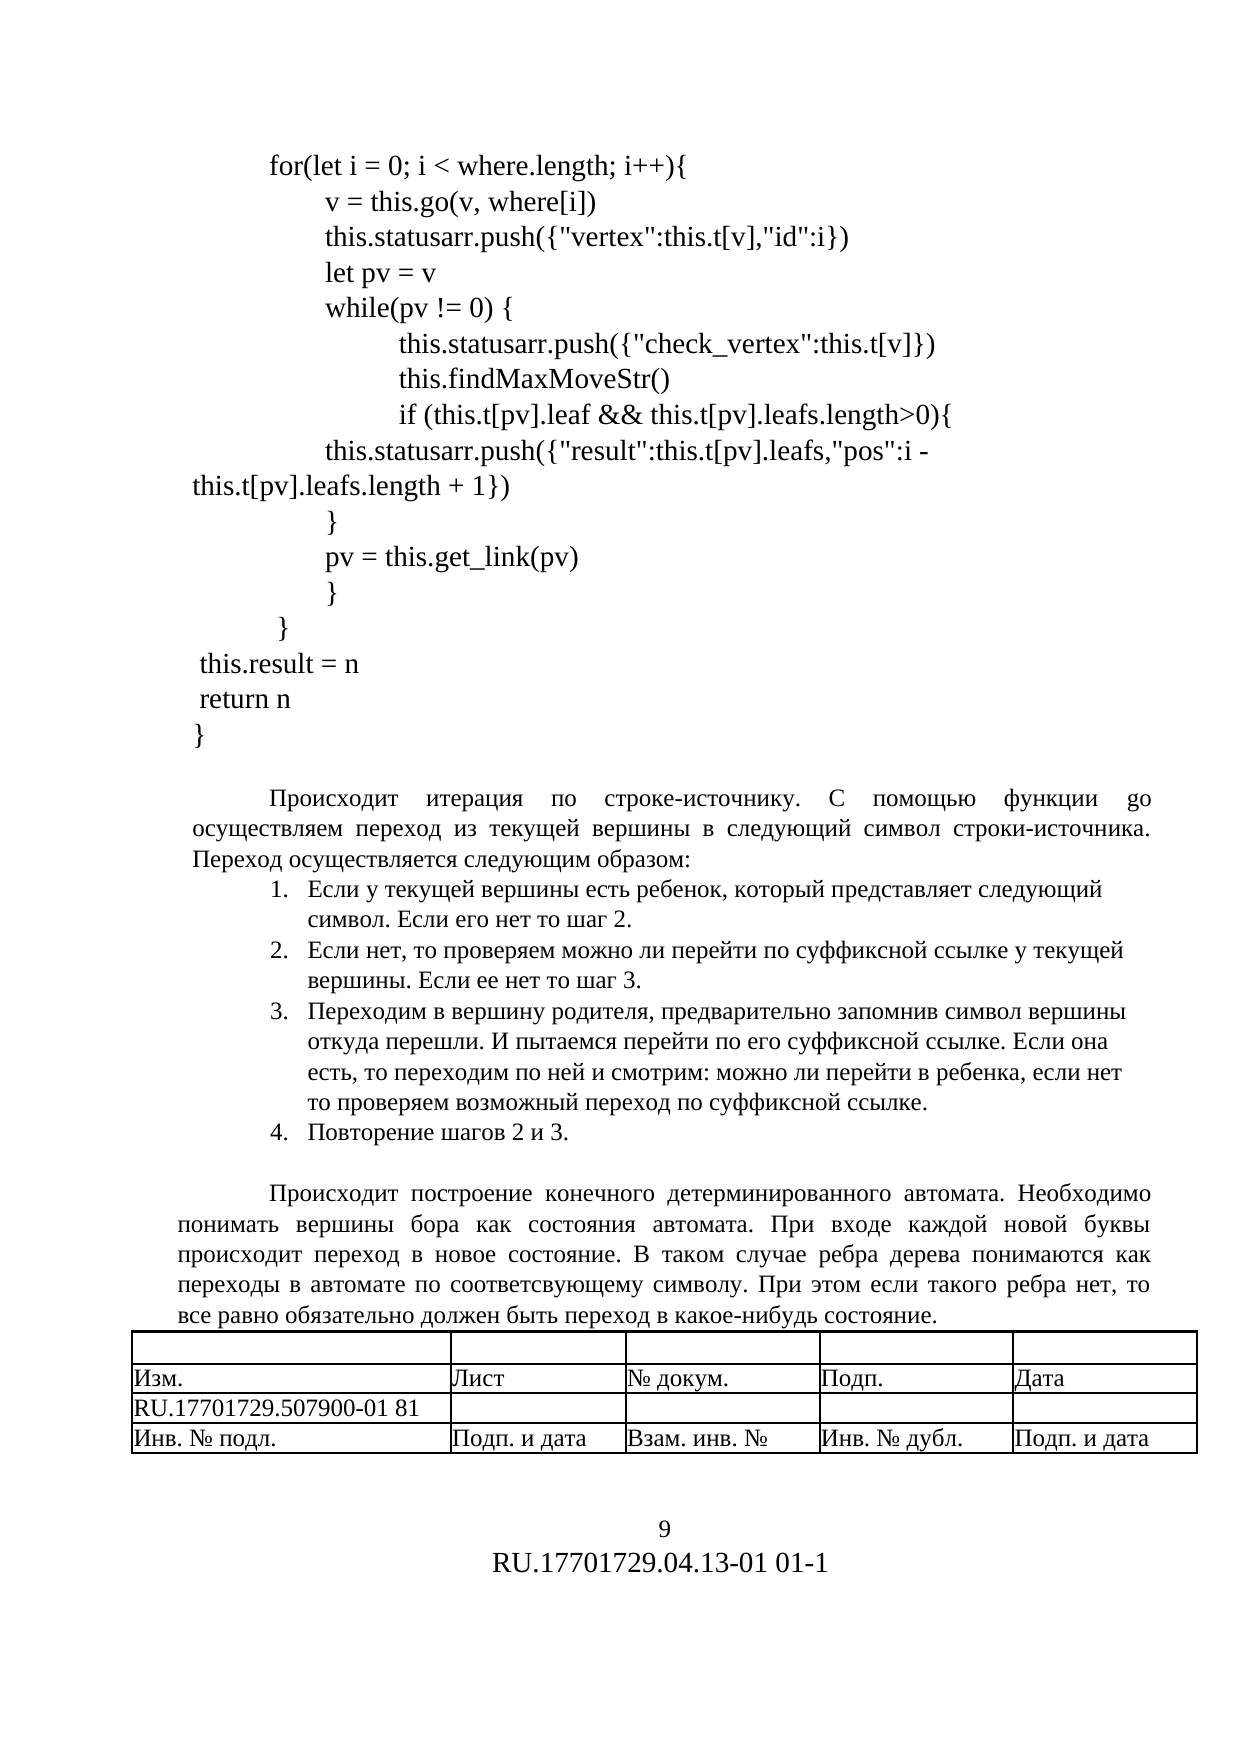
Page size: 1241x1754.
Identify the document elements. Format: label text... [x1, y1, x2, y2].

text 9 [177, 1514, 1152, 1543]
text Происходит построение конечного детерминированного автомата. Необходимо понимать вершины бора как состояния автомата. При входе каждой новой буквы происходит переход в новое состояние. В таком случае ребра дерева понимаются как переходы в автомате по соответсвующему символу. При этом если такого ребра нет, то все равно обязательно должен быть переход в какое-нибудь состояние. [177, 1178, 1152, 1329]
table_cell Лиcт [452, 1365, 625, 1392]
text return n [95, 681, 1152, 715]
text } [95, 504, 1152, 537]
list Если нет, то проверяем можно ли перейти по суффиксной ссылке у текущей вершины. Если ее нет то шаг 3. [270, 935, 1152, 994]
text this.statusarr.push({"result":this.t[pv].leafs,"pos":i - this.t[pv].leafs.length + 1}) [95, 433, 1152, 502]
text while(pv != 0) { [95, 291, 1152, 324]
table_cell Инв. № пoдл. [133, 1424, 450, 1452]
text } [95, 575, 1152, 608]
table_cell Пoдп. [821, 1365, 1012, 1392]
text this.result = n [95, 646, 1152, 679]
list Переходим в вершину родителя, предварительно запомнив символ вершины откуда перешли. И пытаемся перейти по его суффиксной ссылке. Если она есть, то переходим по ней и смотрим: можно ли перейти в ребенка, если нет то проверяем возможный переход по суффиксной ссылке. [270, 996, 1152, 1116]
text this.findMaxMoveStr() [95, 362, 1152, 395]
text this.statusarr.push({"check_vertex":this.t[v]}) [95, 326, 1152, 360]
text let pv = v [95, 255, 1152, 289]
table_cell № дoкум. [627, 1365, 819, 1392]
text this.statusarr.push({"vertex":this.t[v],"id":i}) [95, 219, 1152, 253]
table_cell [627, 1394, 819, 1422]
table_cell Изм. [133, 1365, 450, 1392]
table_cell Пoдп. и дaтa [452, 1424, 625, 1452]
text if (this.t[pv].leaf && this.t[pv].leafs.length>0){ [95, 397, 1152, 431]
table_cell [452, 1394, 625, 1422]
text } [95, 717, 1152, 750]
table_header [627, 1333, 819, 1363]
table_header [133, 1333, 450, 1363]
table_header [452, 1333, 625, 1363]
text RU.17701729.04.13-01 01-1 [492, 1545, 1152, 1578]
list Если у текущей вершины есть ребенок, который представляет следующий символ. Если его нет то шаг 2. [270, 874, 1152, 933]
text pv = this.get_link(pv) [95, 539, 1152, 573]
table_header [1014, 1333, 1196, 1363]
text Происходит итерация по строке-источнику. С помощью функции go осуществляем переход из текущей вершины в следующий символ строки-источника. Переход осуществляется следующим образом: [95, 783, 1152, 872]
text for(let i = 0; i < where.length; i++){ [95, 148, 1152, 182]
table_cell Инв. № дубл. [821, 1424, 1012, 1452]
table_cell Пoдп. и дaтa [1014, 1424, 1196, 1452]
table_cell Дaтa [1014, 1365, 1196, 1392]
table_header [821, 1333, 1012, 1363]
text v = this.go(v, where[i]) [95, 184, 1152, 218]
table_cell RU.17701729.507900-01 81 [133, 1394, 450, 1422]
table_cell [821, 1394, 1012, 1422]
text } [95, 610, 1152, 644]
list Повторение шагов 2 и 3. [270, 1117, 1152, 1146]
table_cell [1014, 1394, 1196, 1422]
table_cell Взaм. инв. № [627, 1424, 819, 1452]
